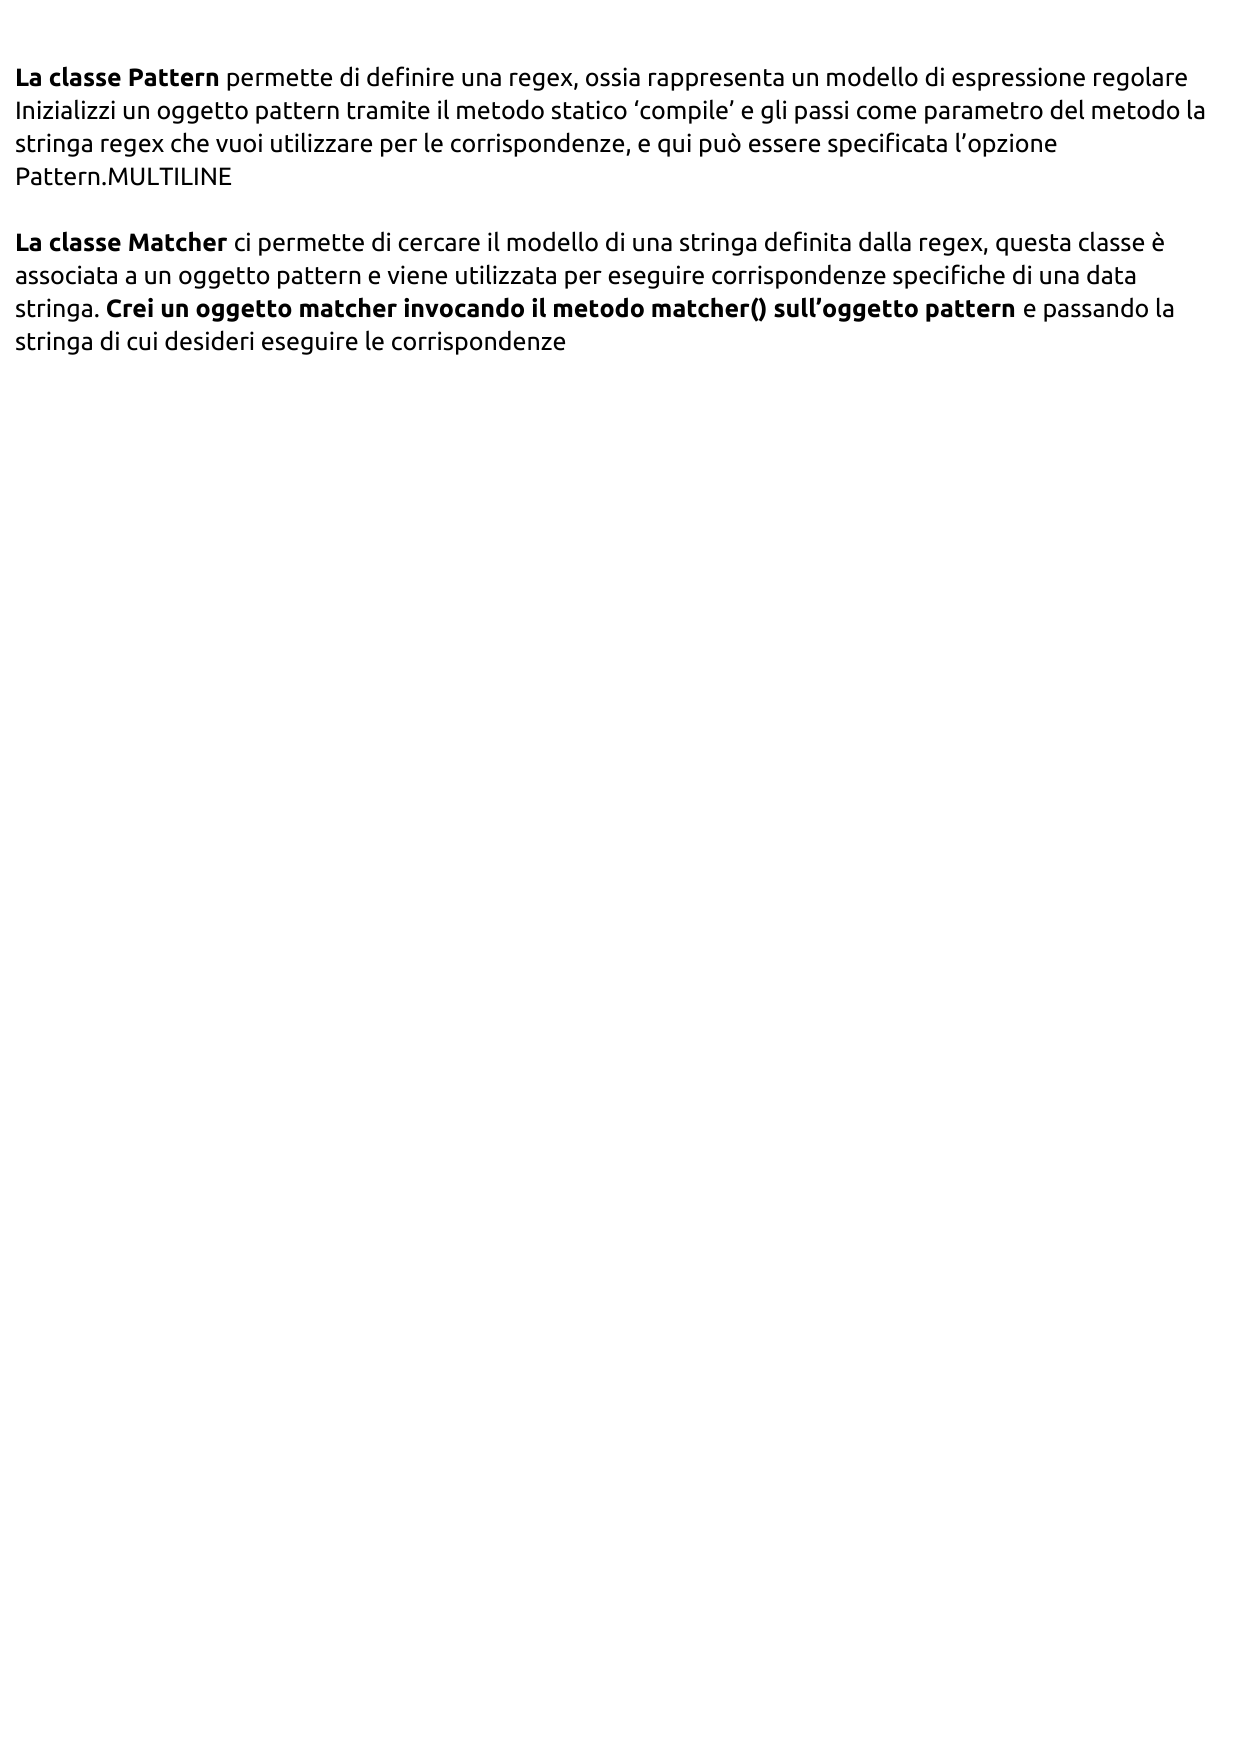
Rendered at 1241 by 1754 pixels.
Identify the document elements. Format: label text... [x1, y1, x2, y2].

text La classe Matcher ci permette di cercare il modello di una stringa definita dalla regex, questa classe è associata a un oggetto pattern e viene utilizzata per eseguire corrispondenze specifiche di una data stringa. Crei un oggetto matcher invocando il metodo matcher() sull’oggetto pattern e passando la stringa di cui desideri eseguire le corrispondenze [15, 228, 1224, 355]
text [15, 29, 1224, 190]
